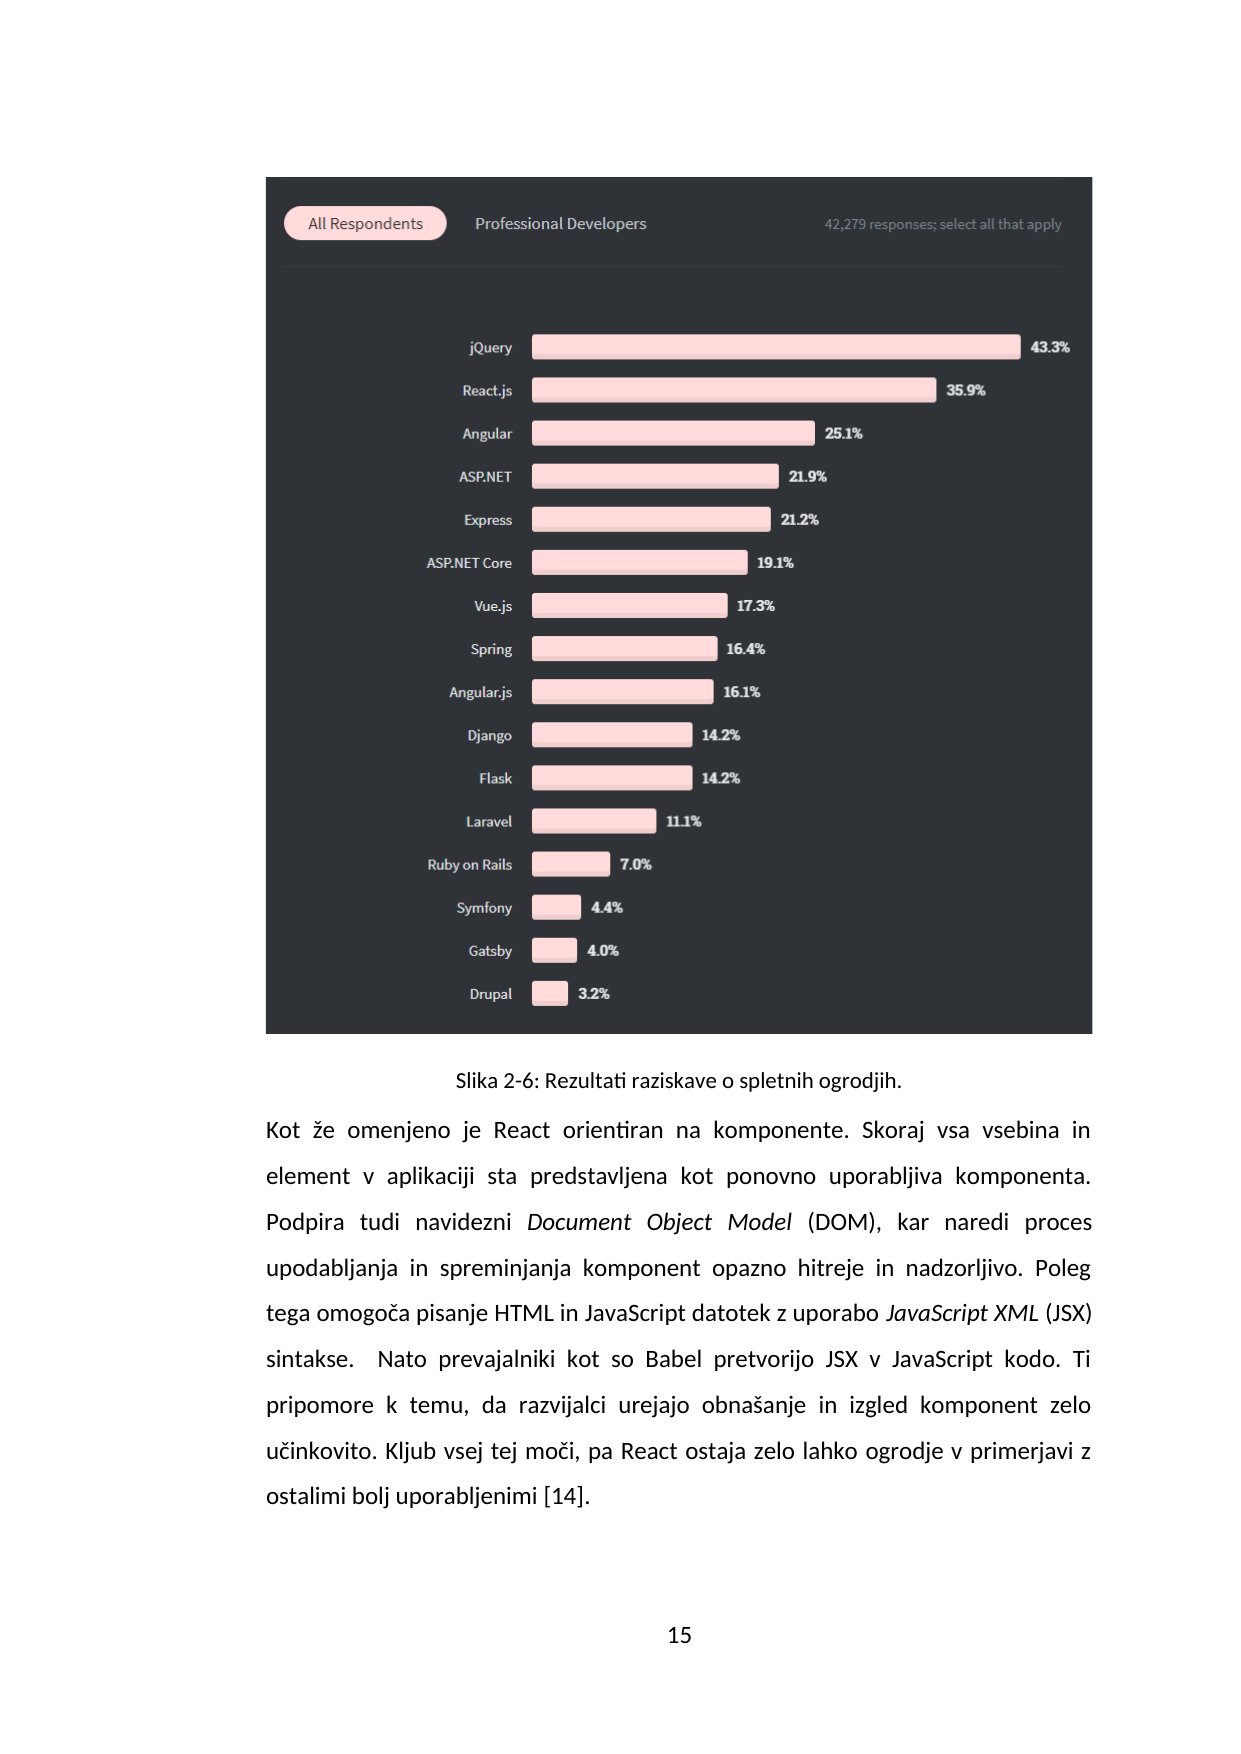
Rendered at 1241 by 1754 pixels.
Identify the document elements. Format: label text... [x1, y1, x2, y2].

picture [265, 177, 1093, 1034]
text Slika 2-6: Rezultati raziskave o spletnih ogrodjih. [266, 1066, 1092, 1094]
text Kot že omenjeno je React orientiran na komponente. Skoraj vsa vsebina in element v aplikaciji sta predstavljena kot ponovno uporabljiva komponenta. Podpira tudi navidezni Document Object Model (DOM), kar naredi proces upodabljanja in spreminjanja komponent opazno hitreje in nadzorljivo. Poleg tega omogoča pisanje HTML in JavaScript datotek z uporabo JavaScript XML (JSX) sintakse. Nato prevajalniki kot so Babel pretvorijo JSX v JavaScript kodo. Ti pripomore k temu, da razvijalci urejajo obnašanje in izgled komponent zelo učinkovito. Kljub vsej tej moči, pa React ostaja zelo lahko ogrodje v primerjavi z ostalimi bolj uporabljenimi . [266, 1115, 1092, 1511]
